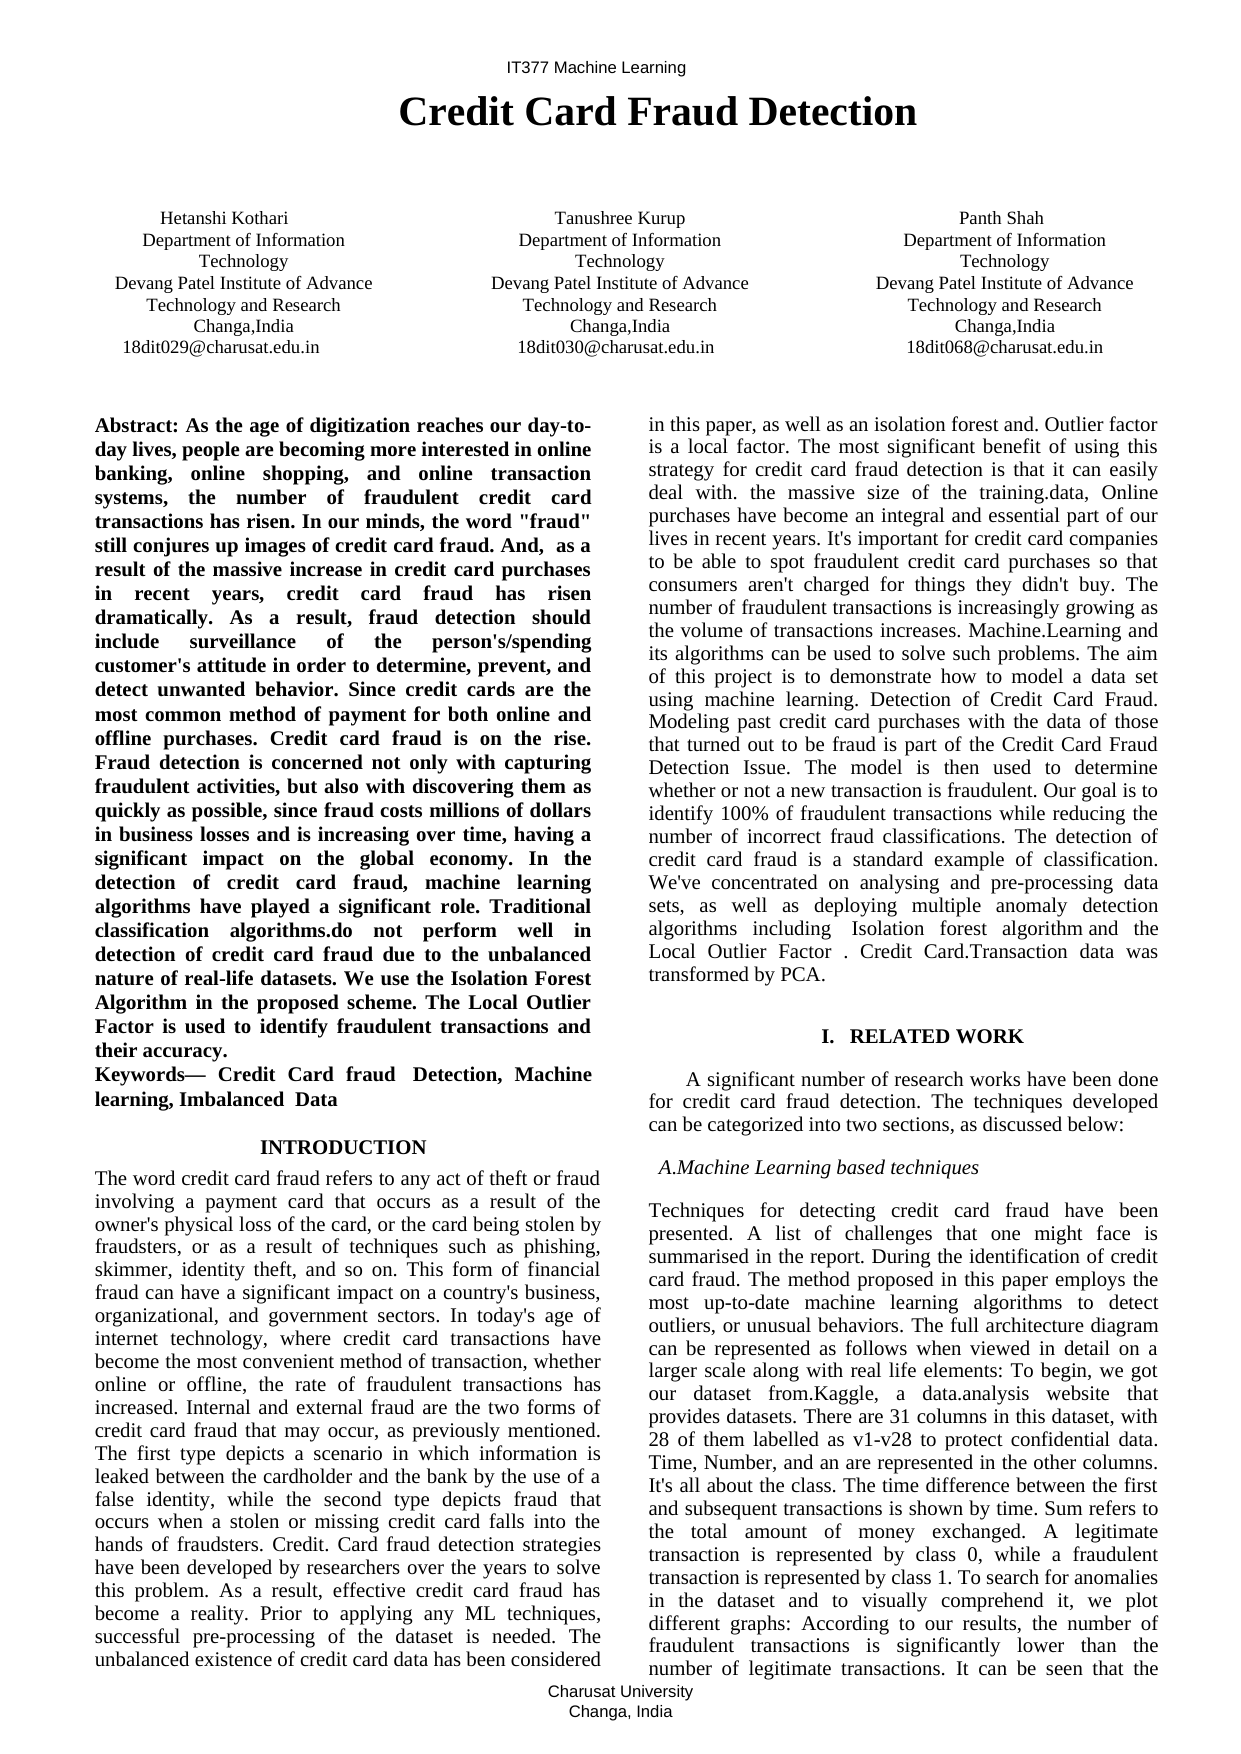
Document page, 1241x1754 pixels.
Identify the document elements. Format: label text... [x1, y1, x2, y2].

text Department of Information Technology [102, 229, 385, 272]
text INTRODUCTION [94, 1134, 592, 1159]
title Credit Card Fraud Detection [192, 86, 1159, 134]
text A significant number of.research works have been done for credit card fraud detection. The techniques developed can be categorized into two sections, as discussed below: [648, 1068, 1159, 1136]
text 18dit029@charusat.edu.in [52, 336, 351, 357]
text Changa,India [136, 315, 351, 336]
text Panth Shah [804, 207, 1155, 229]
text Department of Information Technology [478, 229, 762, 272]
text 18dit068@charusat.edu.in [889, 336, 1120, 357]
text Abstract: As the age of digitization reaches our day-to-day lives, people are becoming more interested in online banking, online shopping, and online transaction systems, the number of fraudulent credit card transactions has risen. In our minds, the word "fraud" still conjures up images of credit card fraud. And, as a result of the massive increase in credit card purchases in recent years, credit card fraud has risen dramatically. As a result, fraud detection should include surveillance of the person's/spending customer's attitude in order to determine, prevent, and detect unwanted behavior. Since credit cards are the most common method of payment for both online and offline purchases. Credit card fraud is on the rise. Fraud detection is concerned not only with capturing fraudulent activities, but also with discovering them as quickly as possible, since fraud costs millions of dollars in business losses and is increasing over time, having a significant impact on the global economy. In the detection of credit card fraud, machine learning algorithms have played a significant role. Traditional classification algorithms.do not perform well in detection of credit card fraud due to the unbalanced nature of real-life datasets. We use the Isolation Forest Algorithm in the proposed scheme. The Local Outlier Factor is used to identify fraudulent transactions and their accuracy. [94, 413, 592, 1062]
text The word credit card fraud refers to any act of theft or fraud involving a payment card that occurs as a result of the owner's physical loss of the card, or the card being stolen by fraudsters, or as a result of techniques such as phishing, skimmer, identity theft, and so on. This form of financial fraud can have a significant impact on a country's business, organizational, and government sectors. In today's age of internet technology, where credit card transactions have become the most convenient method of transaction, whether online or offline, the rate of fraudulent transactions has increased. Internal and external fraud are the two forms of credit card fraud that may occur, as previously mentioned. The first type depicts a scenario in which information is leaked between the cardholder and the bank by the use of a false identity, while the second type depicts fraud that occurs when a stolen or missing credit card falls into the hands of fraudsters. Credit. Card fraud detection strategies have been developed by researchers over the years to solve this problem. As a result, effective credit card fraud has become a reality. Prior to applying any ML techniques, successful pre-processing of the dataset is needed. The unbalanced existence of credit card data has been considered in this paper, as well as an isolation forest and. Outlier factor is a local factor. The most significant benefit of using this strategy for credit card fraud detection is that it can easily deal with. the massive size of the training.data, Online purchases have become an integral and essential part of our lives in recent years. It's important for credit card companies to be able to spot fraudulent credit card purchases so that consumers aren't charged for things they didn't buy. The number of fraudulent transactions is increasingly growing as the volume of transactions increases. Machine.Learning and its algorithms can be used to solve such problems. The aim of this project is to demonstrate how to model a data set using machine learning. Detection of Credit Card Fraud. Modeling past credit card purchases with the data of those that turned out to be fraud is part of the Credit Card Fraud Detection Issue. The model is then used to determine whether or not a new transaction is fraudulent. Our goal is to identify 100% of fraudulent transactions while reducing the number of incorrect fraud classifications. The detection of credit card fraud is a standard example of classification. We've concentrated on analysing and pre-processing data sets, as well as deploying multiple anomaly detection algorithms including Isolation forest algorithm and the Local Outlier Factor . Credit Card.Transaction data was transformed by PCA. [94, 1167, 602, 1671]
text The word credit card fraud refers to any act of theft or fraud involving a payment card that occurs as a result of the owner's physical loss of the card, or the card being stolen by fraudsters, or as a result of techniques such as phishing, skimmer, identity theft, and so on. This form of financial fraud can have a significant impact on a country's business, organizational, and government sectors. In today's age of internet technology, where credit card transactions have become the most convenient method of transaction, whether online or offline, the rate of fraudulent transactions has increased. Internal and external fraud are the two forms of credit card fraud that may occur, as previously mentioned. The first type depicts a scenario in which information is leaked between the cardholder and the bank by the use of a false identity, while the second type depicts fraud that occurs when a stolen or missing credit card falls into the hands of fraudsters. Credit. Card fraud detection strategies have been developed by researchers over the years to solve this problem. As a result, effective credit card fraud has become a reality. Prior to applying any ML techniques, successful pre-processing of the dataset is needed. The unbalanced existence of credit card data has been considered in this paper, as well as an isolation forest and. Outlier factor is a local factor. The most significant benefit of using this strategy for credit card fraud detection is that it can easily deal with. the massive size of the training.data, Online purchases have become an integral and essential part of our lives in recent years. It's important for credit card companies to be able to spot fraudulent credit card purchases so that consumers aren't charged for things they didn't buy. The number of fraudulent transactions is increasingly growing as the volume of transactions increases. Machine.Learning and its algorithms can be used to solve such problems. The aim of this project is to demonstrate how to model a data set using machine learning. Detection of Credit Card Fraud. Modeling past credit card purchases with the data of those that turned out to be fraud is part of the Credit Card Fraud Detection Issue. The model is then used to determine whether or not a new transaction is fraudulent. Our goal is to identify 100% of fraudulent transactions while reducing the number of incorrect fraud classifications. The detection of credit card fraud is a standard example of classification. We've concentrated on analysing and pre-processing data sets, as well as deploying multiple anomaly detection algorithms including Isolation forest algorithm and the Local Outlier Factor . Credit Card.Transaction data was transformed by PCA. [648, 413, 1159, 986]
text Hetanshi Kothari [52, 207, 385, 229]
list RELATED WORK [821, 1025, 1159, 1048]
text Technology [854, 250, 1155, 272]
text Devang Patel Institute of Advance Technology and Research [102, 272, 385, 315]
text A.Machine Learning based techniques [648, 1156, 1159, 1179]
text 18dit030@charusat.edu.in [428, 336, 727, 357]
text Devang Patel Institute of Advance Technology and Research [854, 272, 1155, 315]
text Changa,India [889, 315, 1120, 336]
text Devang Patel Institute of Advance Technology and Research [478, 272, 762, 315]
text Changa,India [513, 315, 727, 336]
text Department of Information [854, 229, 1155, 250]
text Tanushree Kurup [428, 207, 762, 229]
text Keywords— Credit Card fraud. Detection, Machine learning, Imbalanced. Data [94, 1062, 592, 1111]
